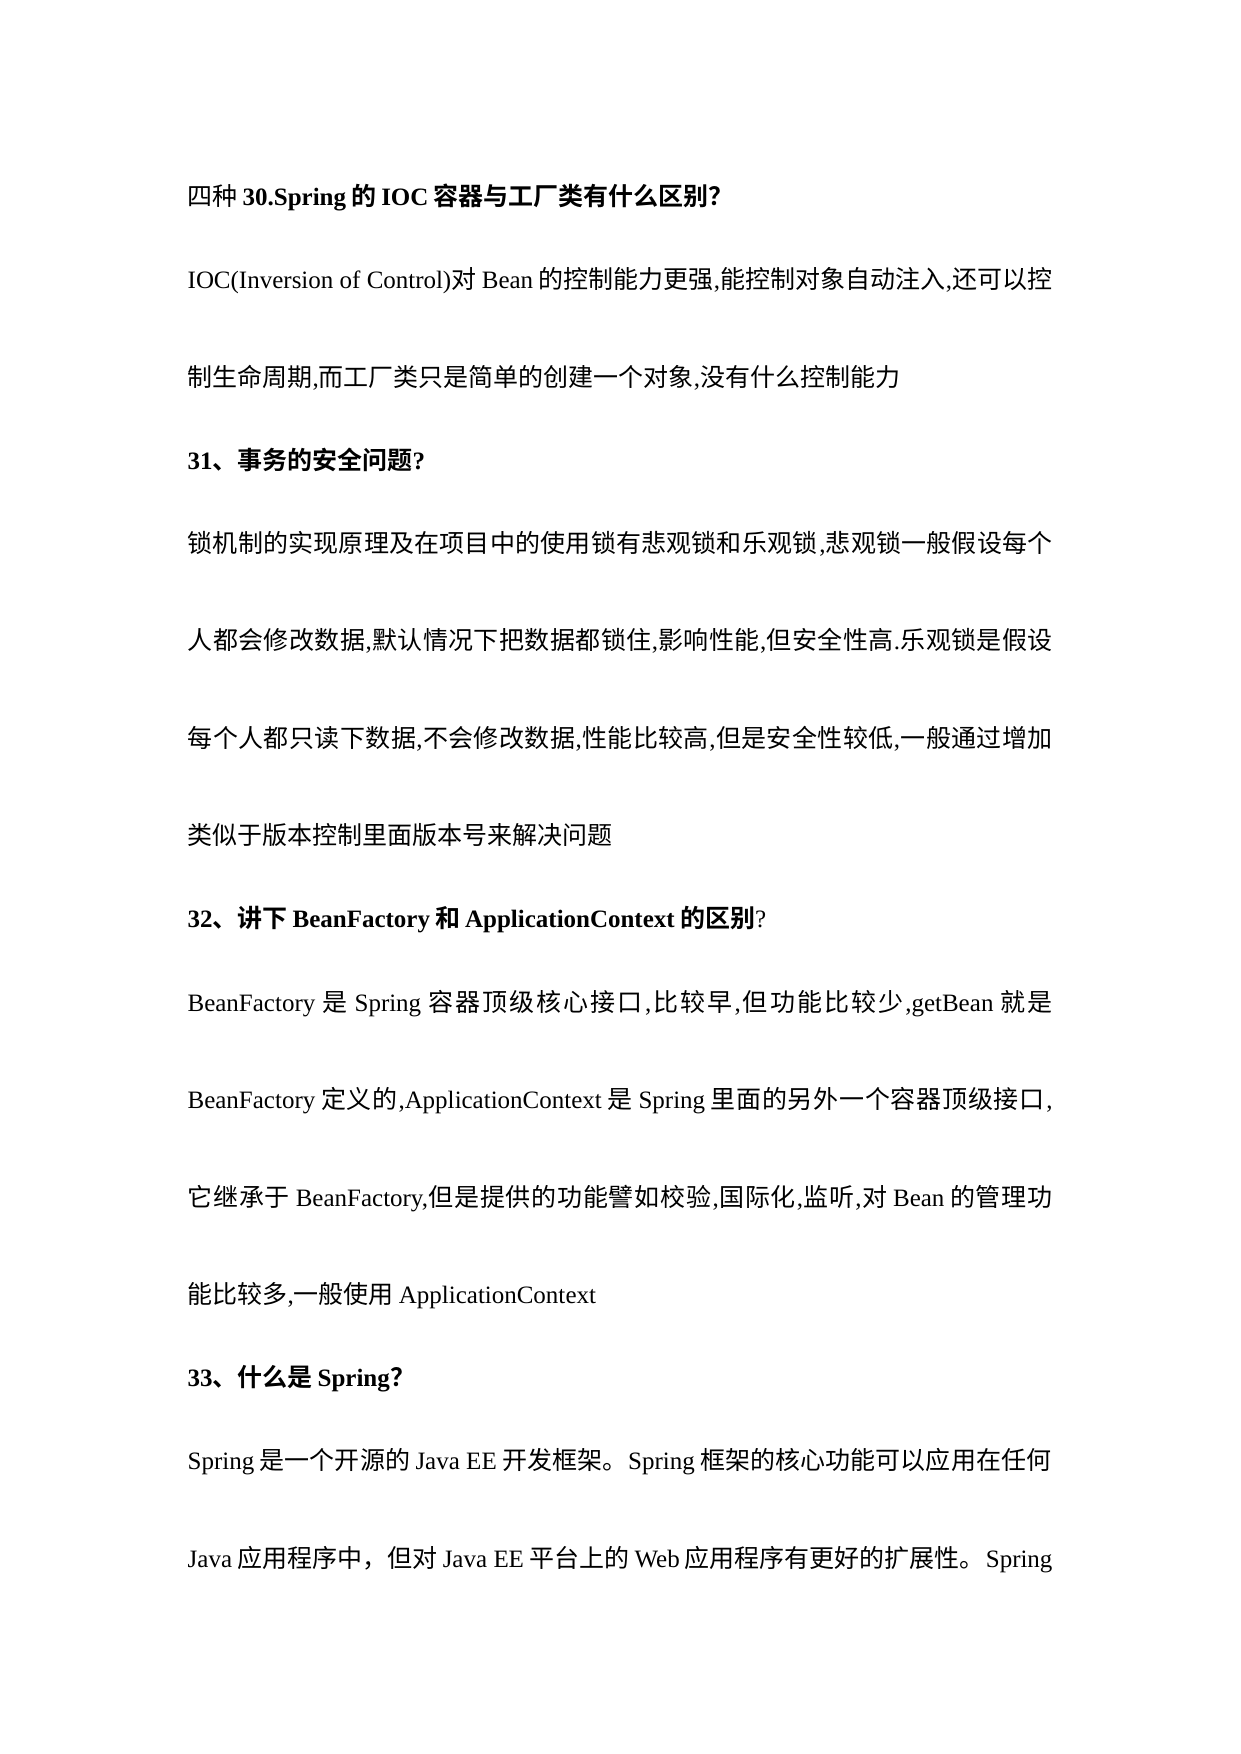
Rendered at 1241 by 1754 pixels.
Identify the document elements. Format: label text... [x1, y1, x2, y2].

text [187, 1426, 1053, 1589]
text 锁机制的实现原理及在项目中的使用锁有悲观锁和乐观锁,悲观锁一般假设每个人都会修改数据,默认情况下把数据都锁住,影响性能,但安全性高.乐观锁是假设每个人都只读下数据,不会修改数据,性能比较高,但是安全性较低,一般通过增加类似于版本控制里面版本号来解决问题 [187, 509, 1053, 866]
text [187, 162, 1053, 227]
text IOC(Inversion of Control)对Bean的控制能力更强,能控制对象自动注入,还可以控制生命周期,而工厂类只是简单的创建一个对象,没有什么控制能力 [187, 245, 1053, 408]
text BeanFactory是Spring容器顶级核心接口,比较早,但功能比较少,getBean就是BeanFactory定义的,ApplicationContext是Spring里面的另外一个容器顶级接口,它继承于BeanFactory,但是提供的功能譬如校验,国际化,监听,对Bean的管理功能比较多,一般使用ApplicationContext [187, 968, 1053, 1325]
text 31、事务的安全问题? [187, 426, 1053, 491]
text 33、什么是Spring？ [187, 1343, 1053, 1408]
text 32、讲下BeanFactory和ApplicationContext的区别? [187, 884, 1053, 949]
